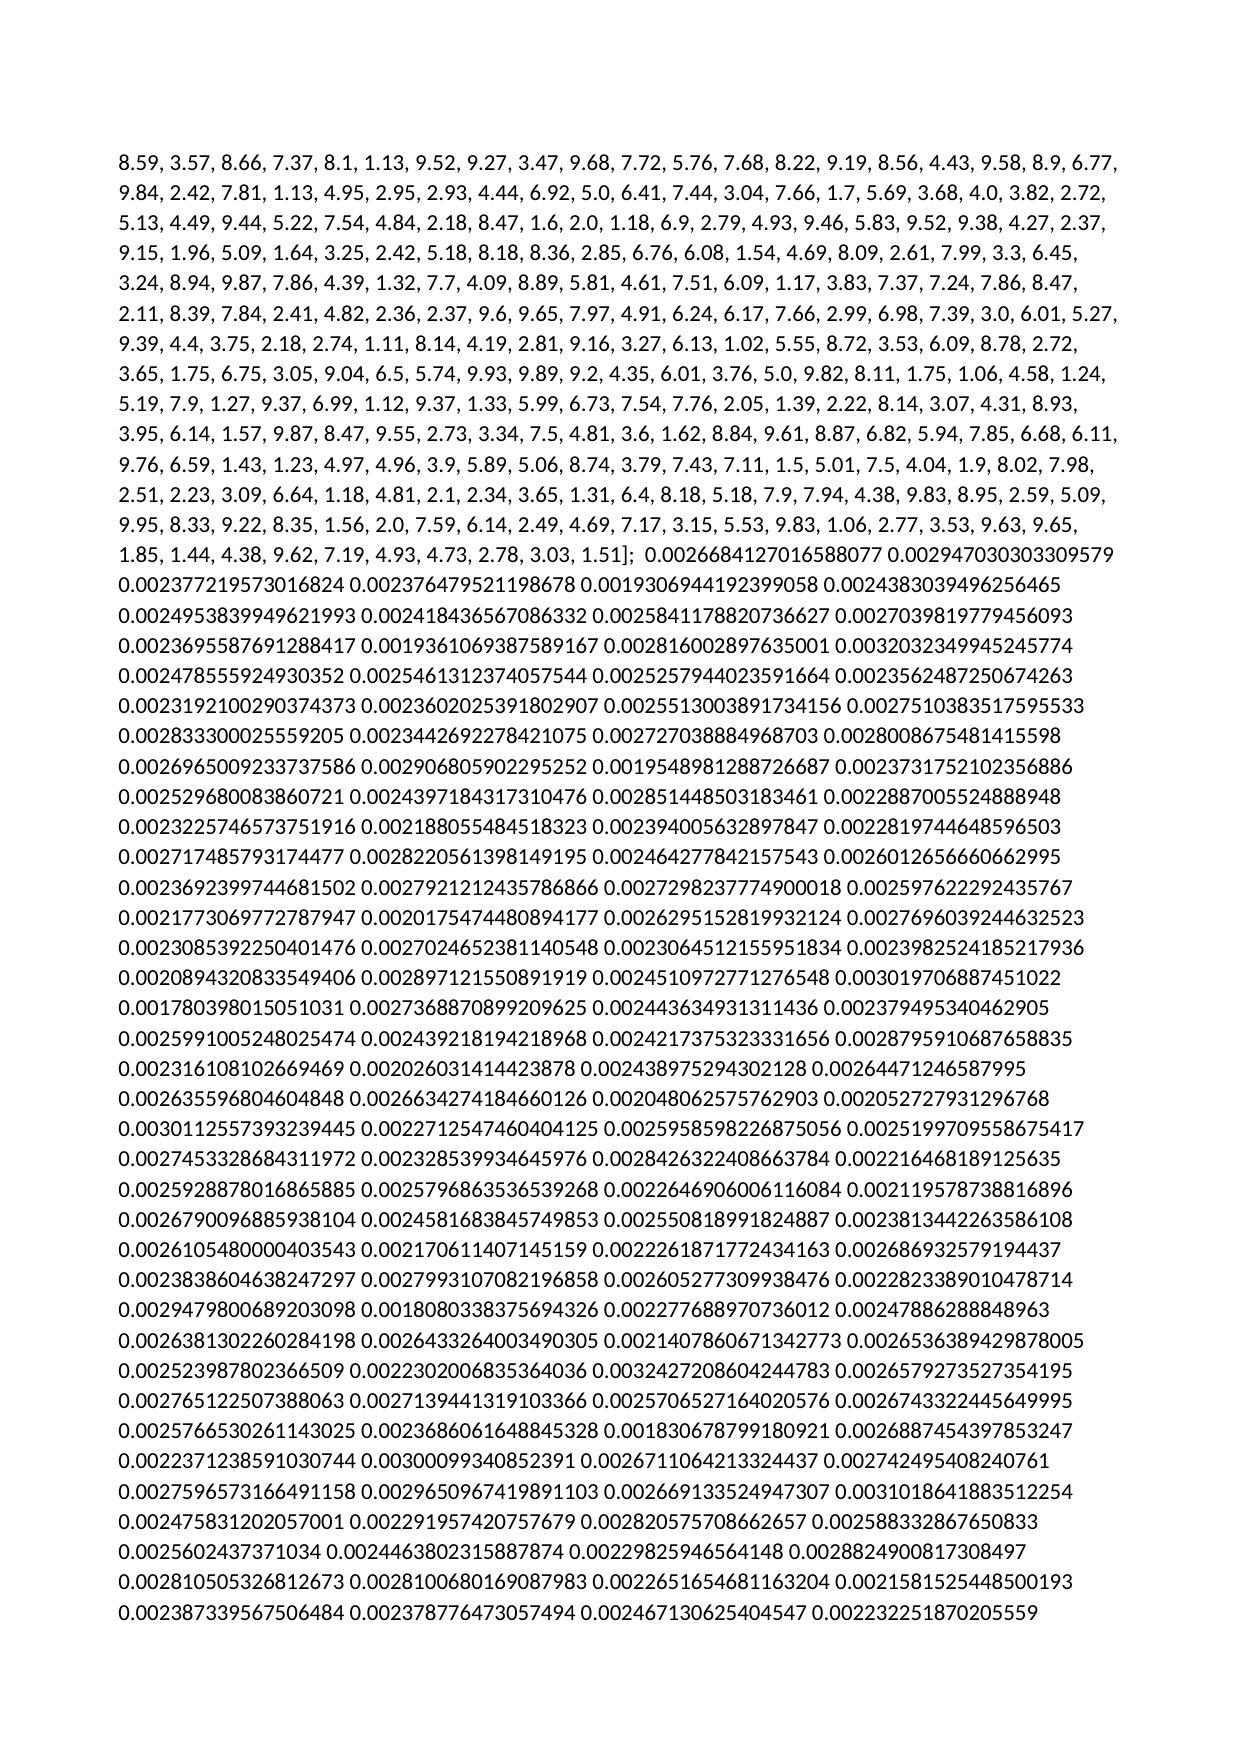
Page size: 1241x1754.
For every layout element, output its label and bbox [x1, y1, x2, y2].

text [118, 148, 1122, 1626]
